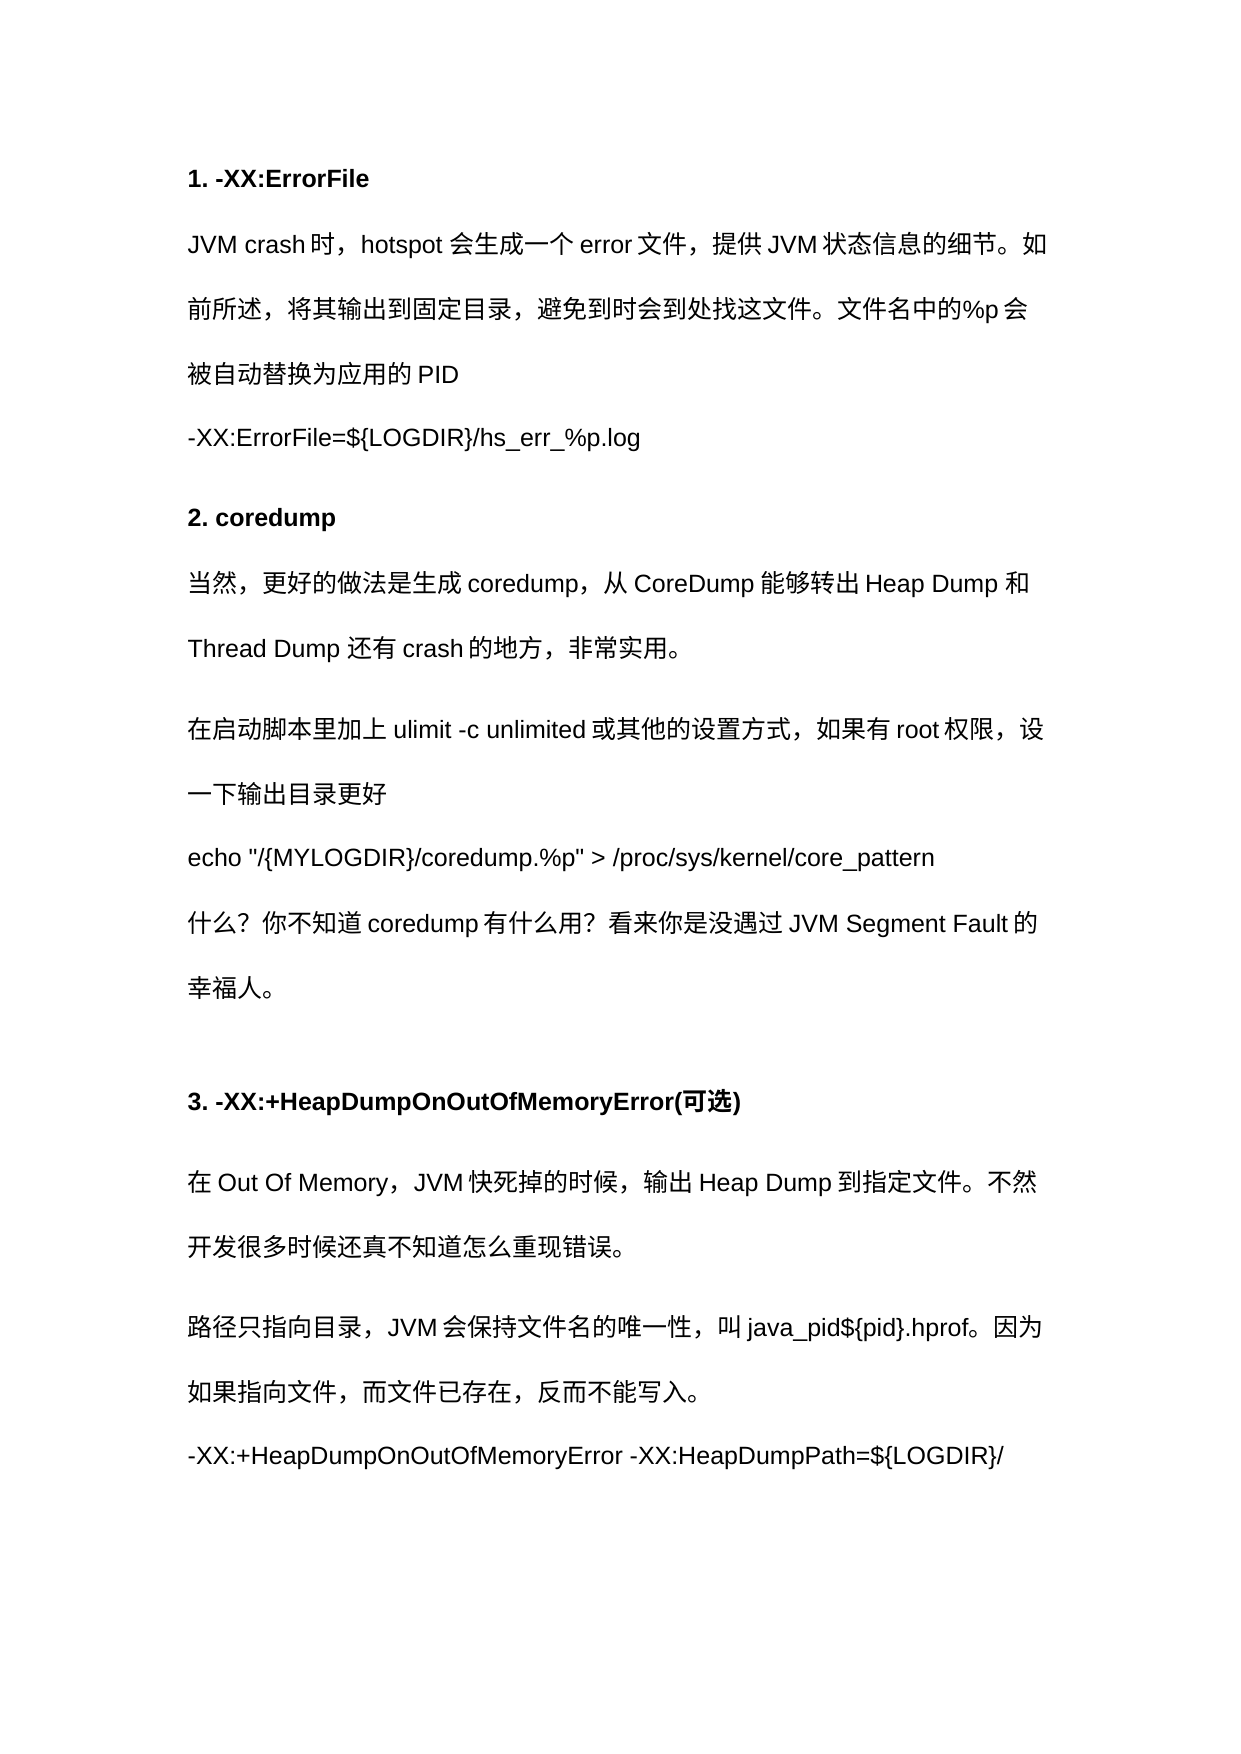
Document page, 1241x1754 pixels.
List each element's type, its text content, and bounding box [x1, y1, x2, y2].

text -XX:+HeapDumpOnOutOfMemoryError -XX:HeapDumpPath=${LOGDIR}/ [187, 1439, 1053, 1471]
text JVM crash时，hotspot 会生成一个error文件，提供JVM状态信息的细节。如前所述，将其输出到固定目录，避免到时会到处找这文件。文件名中的%p会被自动替换为应用的PID [187, 210, 1053, 405]
text 在Out Of Memory，JVM快死掉的时候，输出Heap Dump到指定文件。不然开发很多时候还真不知道怎么重现错误。 [187, 1148, 1053, 1278]
text 什么？你不知道coredump有什么用？看来你是没遇过JVM Segment Fault的幸福人。 [187, 889, 1053, 1051]
text 3. -XX:+HeapDumpOnOutOfMemoryError(可选) [187, 1067, 1053, 1132]
text 1. -XX:ErrorFile [187, 162, 1053, 194]
text 在启动脚本里加上 ulimit -c unlimited或其他的设置方式，如果有root权限，设一下输出目录更好 [187, 695, 1053, 825]
text 2. coredump [187, 469, 1053, 534]
text echo "/{MYLOGDIR}/coredump.%p" > /proc/sys/kernel/core_pattern [187, 841, 1053, 873]
text 路径只指向目录，JVM会保持文件名的唯一性，叫java_pid${pid}.hprof。因为如果指向文件，而文件已存在，反而不能写入。 [187, 1293, 1053, 1423]
text 当然，更好的做法是生成coredump，从CoreDump能够转出Heap Dump 和 Thread Dump 还有crash的地方，非常实用。 [187, 549, 1053, 679]
text -XX:ErrorFile=${LOGDIR}/hs_err_%p.log [187, 421, 1053, 453]
